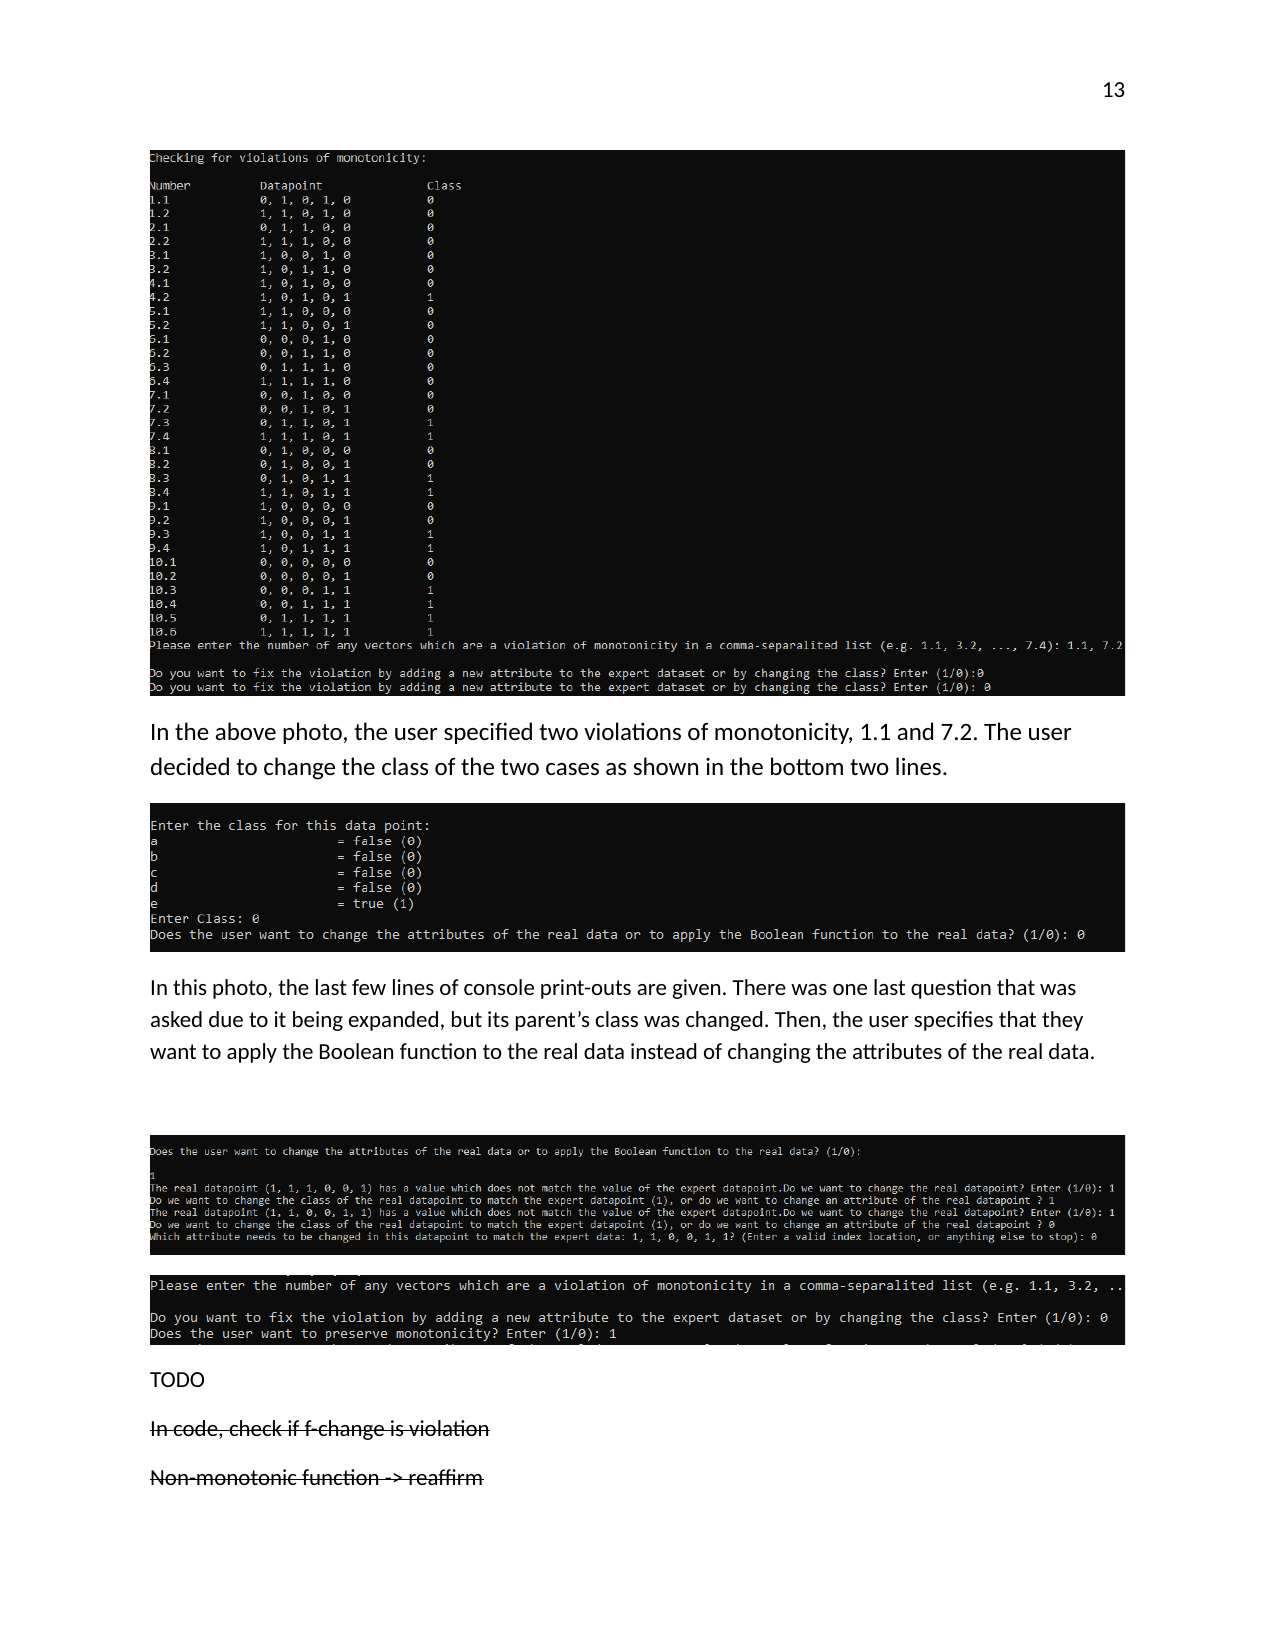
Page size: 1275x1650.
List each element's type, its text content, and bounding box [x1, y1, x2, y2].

text Non-monotonic function -> reaffirm [150, 1463, 1125, 1491]
text In code, check if f-change is violation [150, 1414, 1125, 1442]
picture [150, 150, 1125, 696]
picture [150, 1135, 1125, 1255]
picture [150, 1275, 1125, 1345]
text TODO [150, 1366, 1125, 1393]
text In this photo, the last few lines of console print-outs are given. There was one last question that was asked due to it being expanded, but its parent’s class was changed. Then, the user specifies that they want to apply the Boolean function to the real data instead of changing the attributes of the real data. [150, 973, 1125, 1065]
picture [150, 803, 1125, 952]
text In the above photo, the user specified two violations of monotonicity, 1.1 and 7.2. The user decided to change the class of the two cases as shown in the bottom two lines. [150, 717, 1125, 782]
